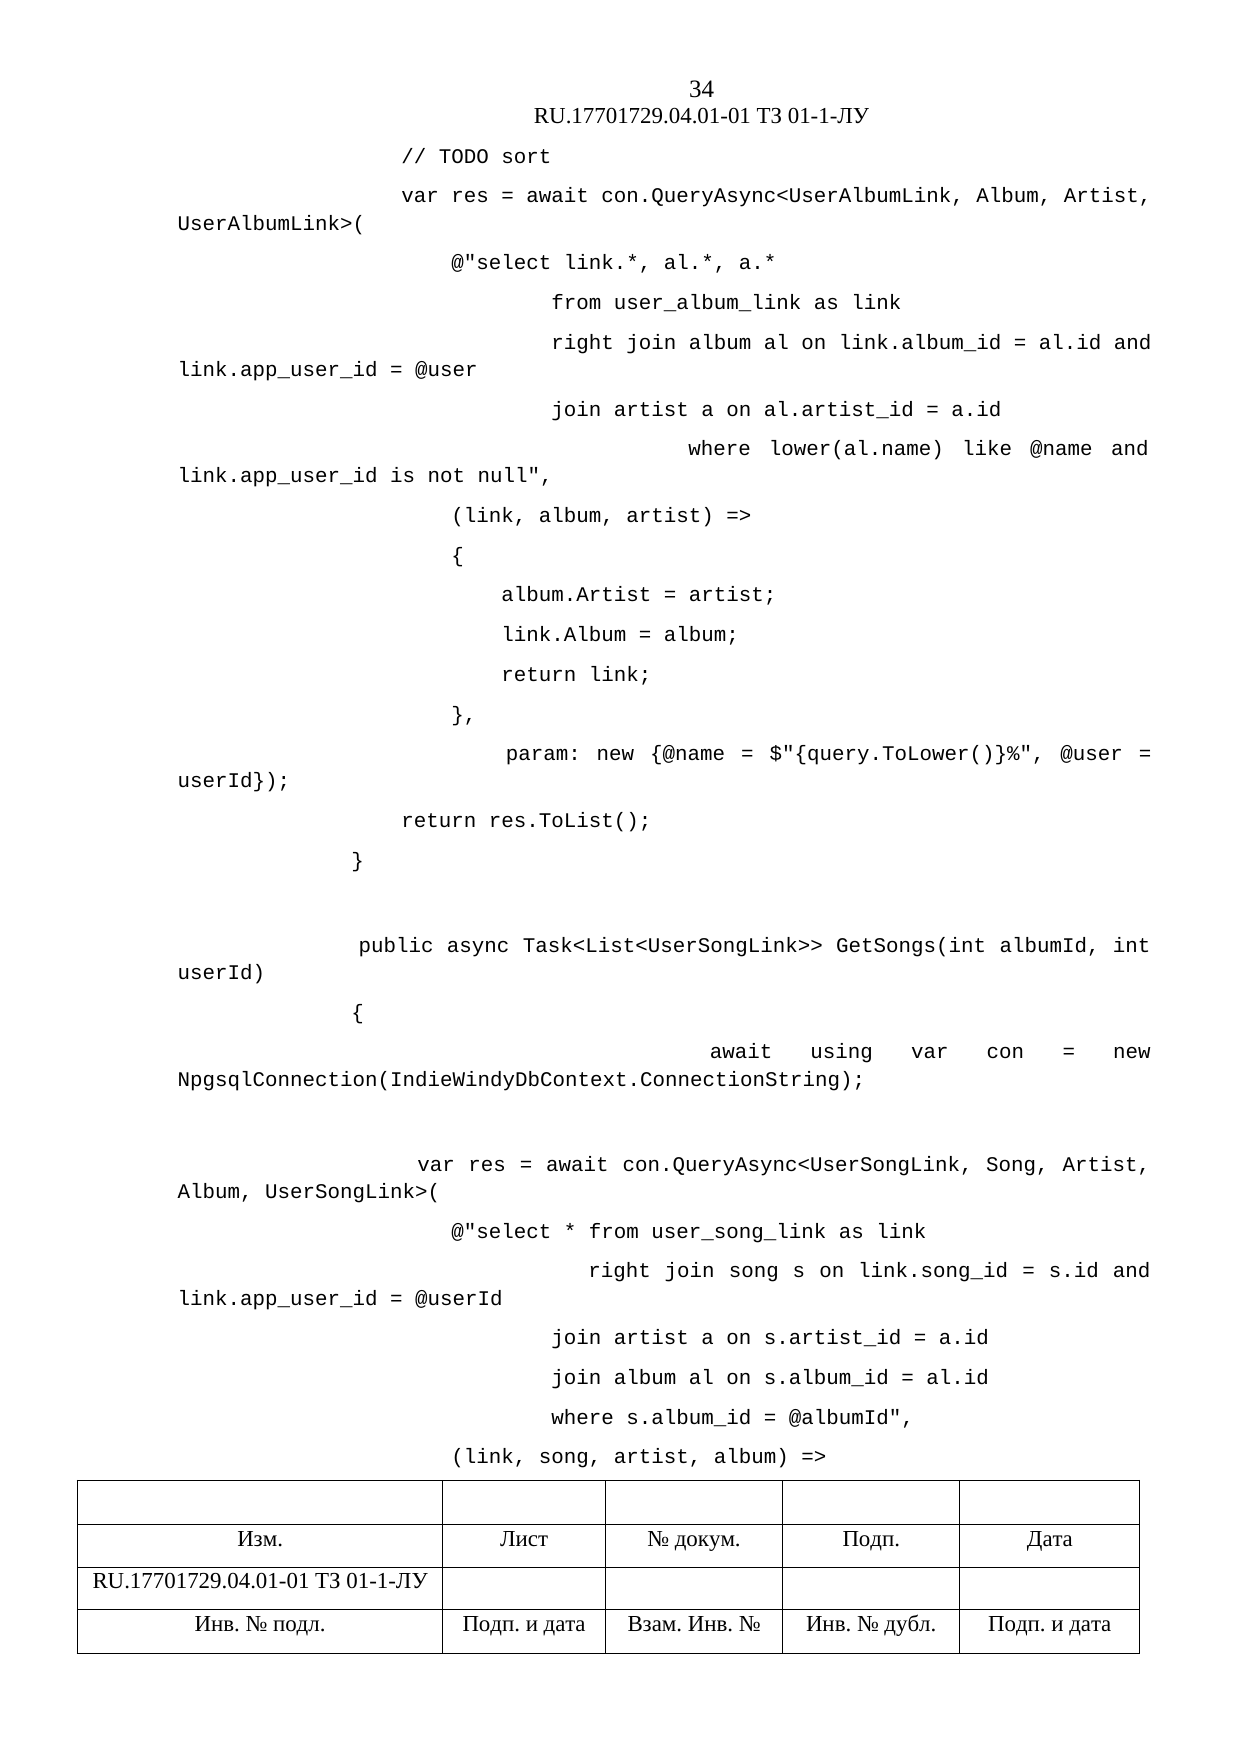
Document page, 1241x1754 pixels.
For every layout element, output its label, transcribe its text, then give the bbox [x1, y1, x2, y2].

text { [177, 545, 1152, 568]
text link.Album = album; [177, 624, 1152, 648]
text join artist a on al.artist_id = a.id [177, 398, 1152, 422]
text join artist a on s.artist_id = a.id [177, 1327, 1152, 1351]
text // TODO sort [177, 146, 1152, 169]
text return res.ToList(); [177, 810, 1152, 834]
text join album al on s.album_id = al.id [177, 1367, 1152, 1391]
text where s.album_id = @albumId", [177, 1407, 1152, 1430]
text (link, song, artist, album) => [177, 1446, 1152, 1470]
text @"select * from user_song_link as link [177, 1221, 1152, 1244]
text } [177, 850, 1152, 873]
text from user_album_link as link [177, 292, 1152, 316]
text var res = await con.QueryAsync<UserAlbumLink, Album, Artist, UserAlbumLink>( [177, 185, 1152, 236]
text { [177, 1002, 1152, 1026]
text @"select link.*, al.*, a.* [177, 252, 1152, 276]
text return link; [177, 664, 1152, 687]
text var res = await con.QueryAsync<UserSongLink, Song, Artist, Album, UserSongLink>( [177, 1154, 1152, 1205]
text await using var con = new NpgsqlConnection(IndieWindyDbContext.ConnectionString); [177, 1042, 1152, 1092]
text }, [177, 703, 1152, 727]
text right join song s on link.song_id = s.id and link.app_user_id = @userId [177, 1261, 1152, 1311]
text right join album al on link.album_id = al.id and link.app_user_id = @user [177, 332, 1152, 382]
text album.Artist = artist; [177, 584, 1152, 608]
text public async Task<List<UserSongLink>> GetSongs(int albumId, int userId) [177, 935, 1152, 986]
text where lower(al.name) like @name and link.app_user_id is not null", [177, 438, 1152, 489]
text param: new {@name = $"{query.ToLower()}%", @user = userId}); [177, 743, 1152, 794]
text (link, album, artist) => [177, 505, 1152, 529]
